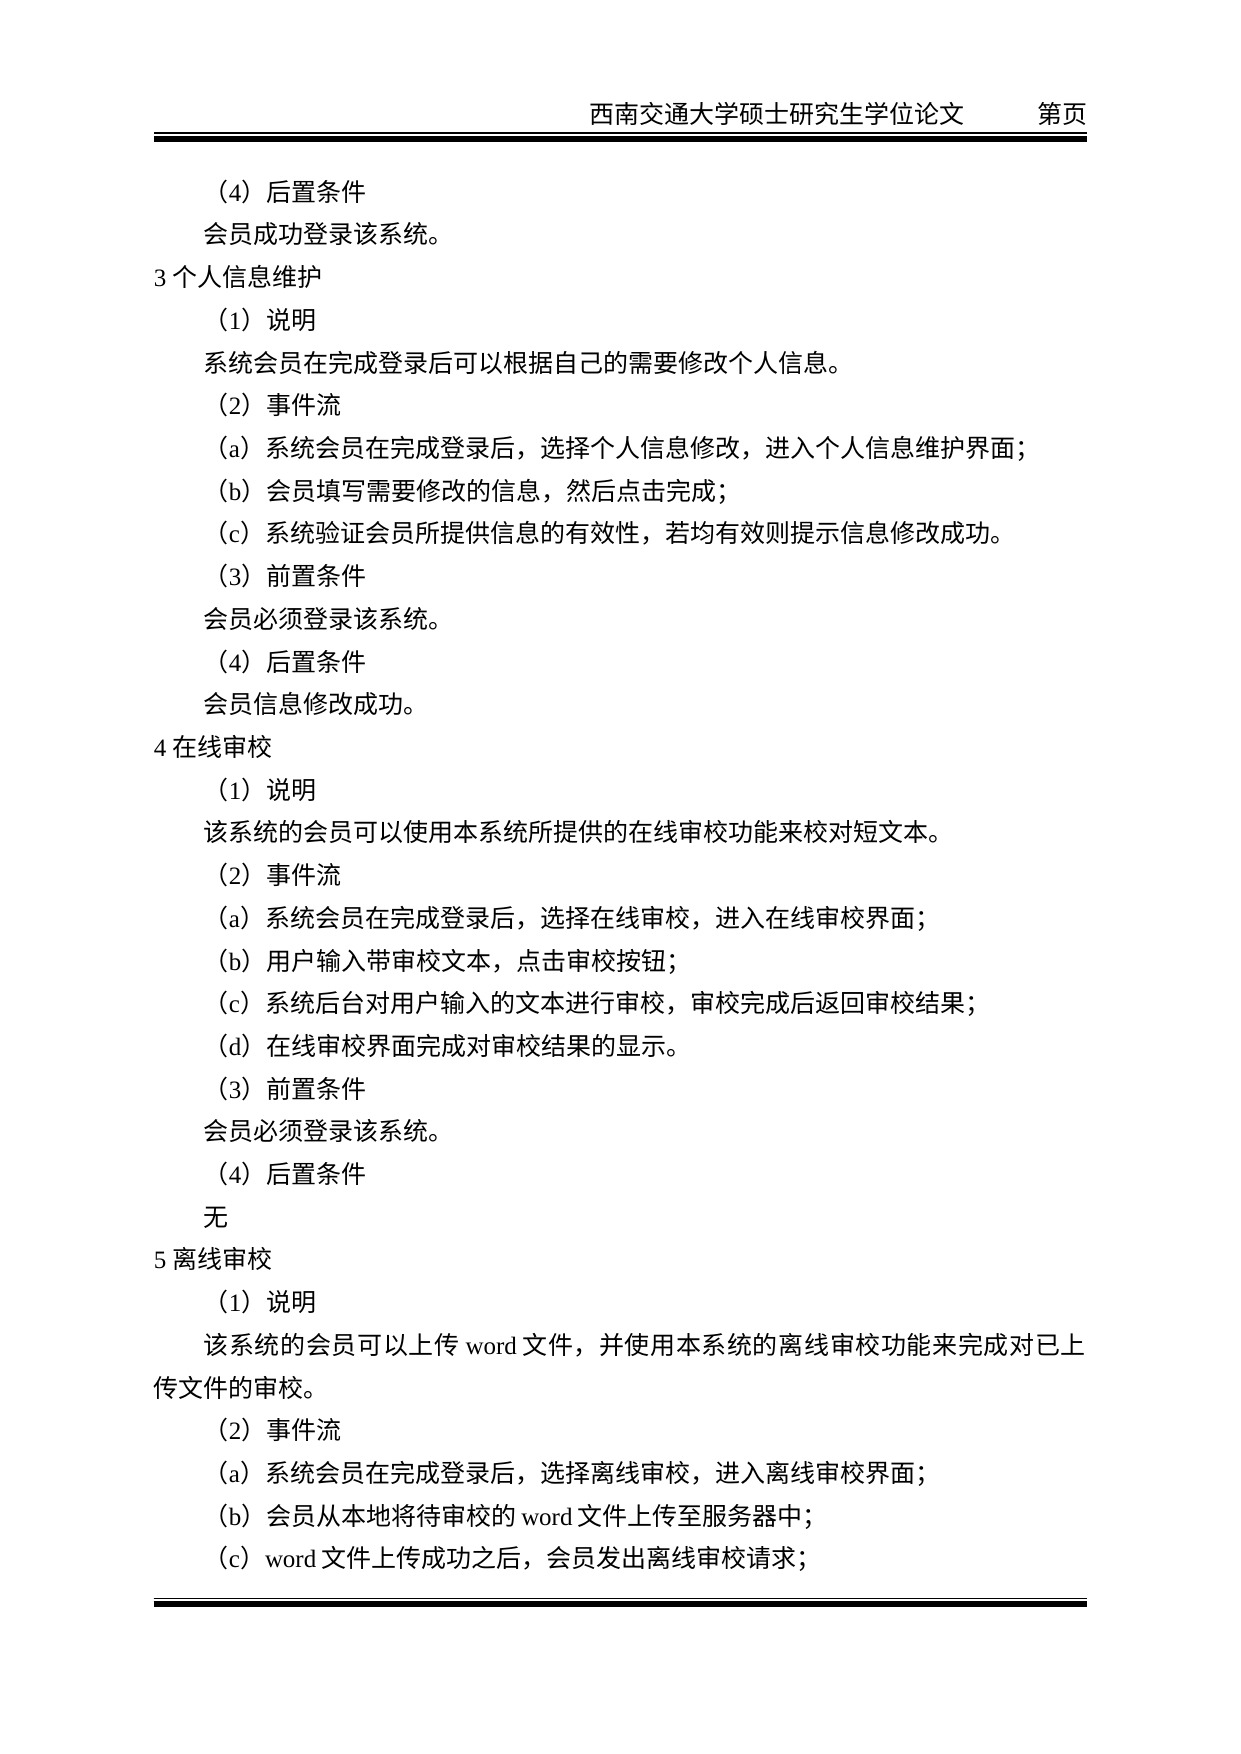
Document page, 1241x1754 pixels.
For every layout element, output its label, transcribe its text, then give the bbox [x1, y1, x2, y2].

text （2）事件流 [153, 383, 1087, 425]
text （3）前置条件 [153, 1066, 1087, 1109]
text （1）说明 [153, 767, 1087, 810]
text （c）系统验证会员所提供信息的有效性，若均有效则提示信息修改成功。 [153, 511, 1087, 553]
text （b）会员填写需要修改的信息，然后点击完成； [153, 468, 1087, 511]
text （c）word文件上传成功之后，会员发出离线审校请求； [153, 1536, 1087, 1578]
text 无 [153, 1194, 1087, 1237]
text （c）系统后台对用户输入的文本进行审校，审校完成后返回审校结果； [153, 981, 1087, 1023]
text （3）前置条件 [153, 553, 1087, 596]
text （a）系统会员在完成登录后，选择个人信息修改，进入个人信息维护界面； [153, 425, 1087, 468]
text （4）后置条件 [153, 1151, 1087, 1194]
text 会员必须登录该系统。 [153, 1109, 1087, 1151]
text 会员信息修改成功。 [153, 682, 1087, 724]
text （1）说明 [153, 297, 1087, 340]
text （b）会员从本地将待审校的word文件上传至服务器中； [153, 1493, 1087, 1536]
text （2）事件流 [153, 852, 1087, 895]
text （1）说明 [153, 1279, 1087, 1322]
text 会员必须登录该系统。 [153, 596, 1087, 639]
text 5 离线审校 [153, 1237, 1087, 1279]
text 该系统的会员可以上传word文件，并使用本系统的离线审校功能来完成对已上传文件的审校。 [153, 1322, 1087, 1408]
text 会员成功登录该系统。 [153, 212, 1087, 254]
text 系统会员在完成登录后可以根据自己的需要修改个人信息。 [153, 340, 1087, 383]
text （2）事件流 [153, 1408, 1087, 1450]
text （d）在线审校界面完成对审校结果的显示。 [153, 1023, 1087, 1066]
text （4）后置条件 [153, 169, 1087, 212]
text （b）用户输入带审校文本，点击审校按钮； [153, 938, 1087, 981]
text 4 在线审校 [153, 724, 1087, 767]
text （a）系统会员在完成登录后，选择离线审校，进入离线审校界面； [153, 1450, 1087, 1493]
text 该系统的会员可以使用本系统所提供的在线审校功能来校对短文本。 [153, 810, 1087, 852]
text 3 个人信息维护 [153, 254, 1087, 297]
text （4）后置条件 [153, 639, 1087, 682]
text （a）系统会员在完成登录后，选择在线审校，进入在线审校界面； [153, 895, 1087, 938]
